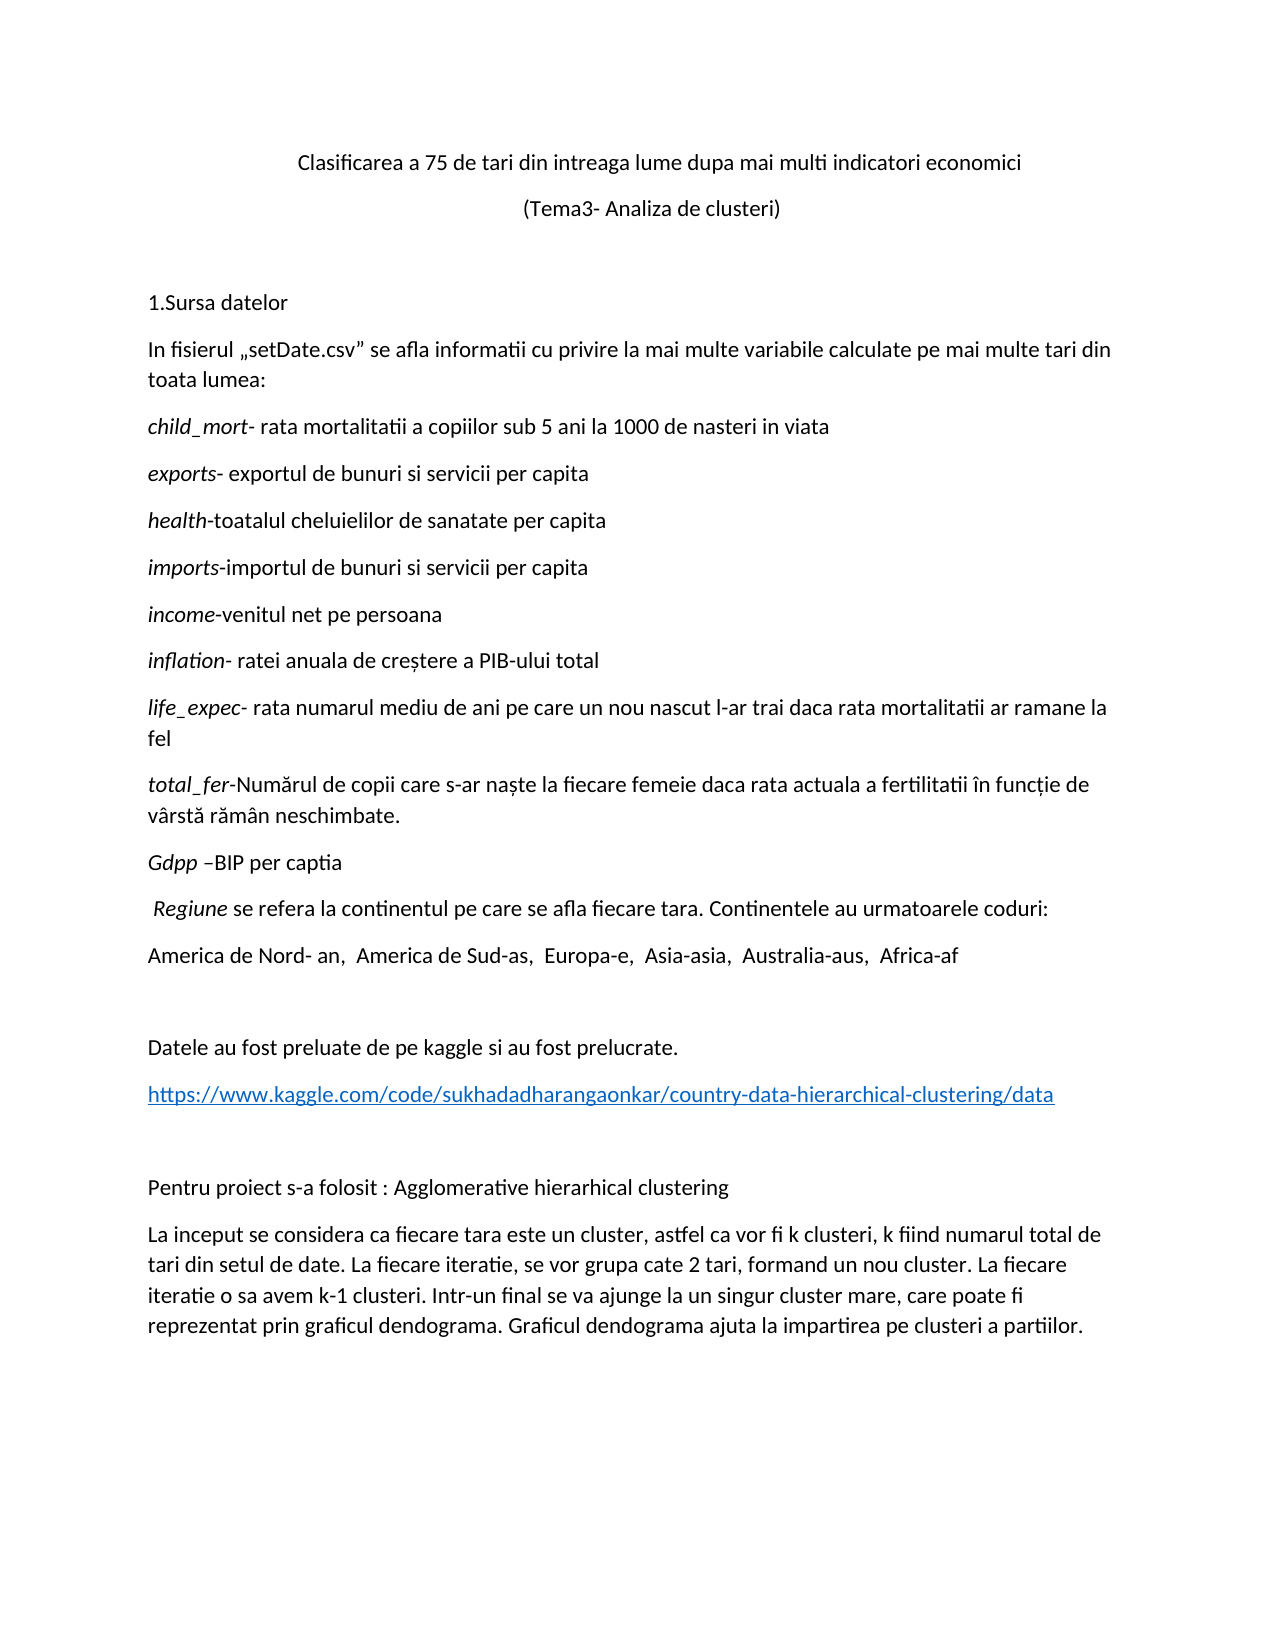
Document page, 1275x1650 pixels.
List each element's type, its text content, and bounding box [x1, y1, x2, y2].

text https://www.kaggle.com/code/sukhadadharangaonkar/country-data-hierarchical-clustering/data [148, 1080, 1127, 1108]
text In fisierul „setDate.csv” se afla informatii cu privire la mai multe variabile calculate pe mai multe tari din toata lumea: [148, 335, 1127, 393]
text Regiune se refera la continentul pe care se afla fiecare tara. Continentele au urmatoarele coduri: [148, 894, 1127, 922]
text Datele au fost preluate de pe kaggle si au fost prelucrate. [148, 1033, 1127, 1061]
text 1.Sursa datelor [148, 288, 1127, 316]
text income-venitul net pe persoana [148, 600, 1127, 628]
text (Tema3- Analiza de clusteri) [298, 194, 1127, 222]
text total_fer-Numărul de copii care s-ar naște la fiecare femeie daca rata actuala a fertilitatii în funcție de vârstă rămân neschimbate. [148, 771, 1127, 829]
text child_mort- rata mortalitatii a copiilor sub 5 ani la 1000 de nasteri in viata [148, 412, 1127, 440]
text Pentru proiect s-a folosit : Agglomerative hierarhical clustering [148, 1173, 1127, 1202]
text La inceput se considera ca fiecare tara este un cluster, astfel ca vor fi k clusteri, k fiind numarul total de tari din setul de date. La fiecare iteratie, se vor grupa cate 2 tari, formand un nou cluster. La fiecare iteratie o sa avem k-1 clusteri. Intr-un final se va ajunge la un singur cluster mare, care poate fi reprezentat prin graficul dendograma. Graficul dendograma ajuta la impartirea pe clusteri a partiilor. [148, 1220, 1127, 1339]
text America de Nord- an, America de Sud-as, Europa-e, Asia-asia, Australia-aus, Africa-af [148, 941, 1127, 969]
text health-toatalul cheluielilor de sanatate per capita [148, 506, 1127, 534]
text Gdpp –BIP per captia [148, 848, 1127, 876]
text exports- exportul de bunuri si servicii per capita [148, 459, 1127, 487]
text life_expec- rata numarul mediu de ani pe care un nou nascut l-ar trai daca rata mortalitatii ar ramane la fel [148, 693, 1127, 752]
text inflation- ratei anuala de creștere a PIB-ului total [148, 647, 1127, 674]
text Clasificarea a 75 de tari din intreaga lume dupa mai multi indicatori economici [223, 148, 1127, 176]
text imports-importul de bunuri si servicii per capita [148, 553, 1127, 581]
